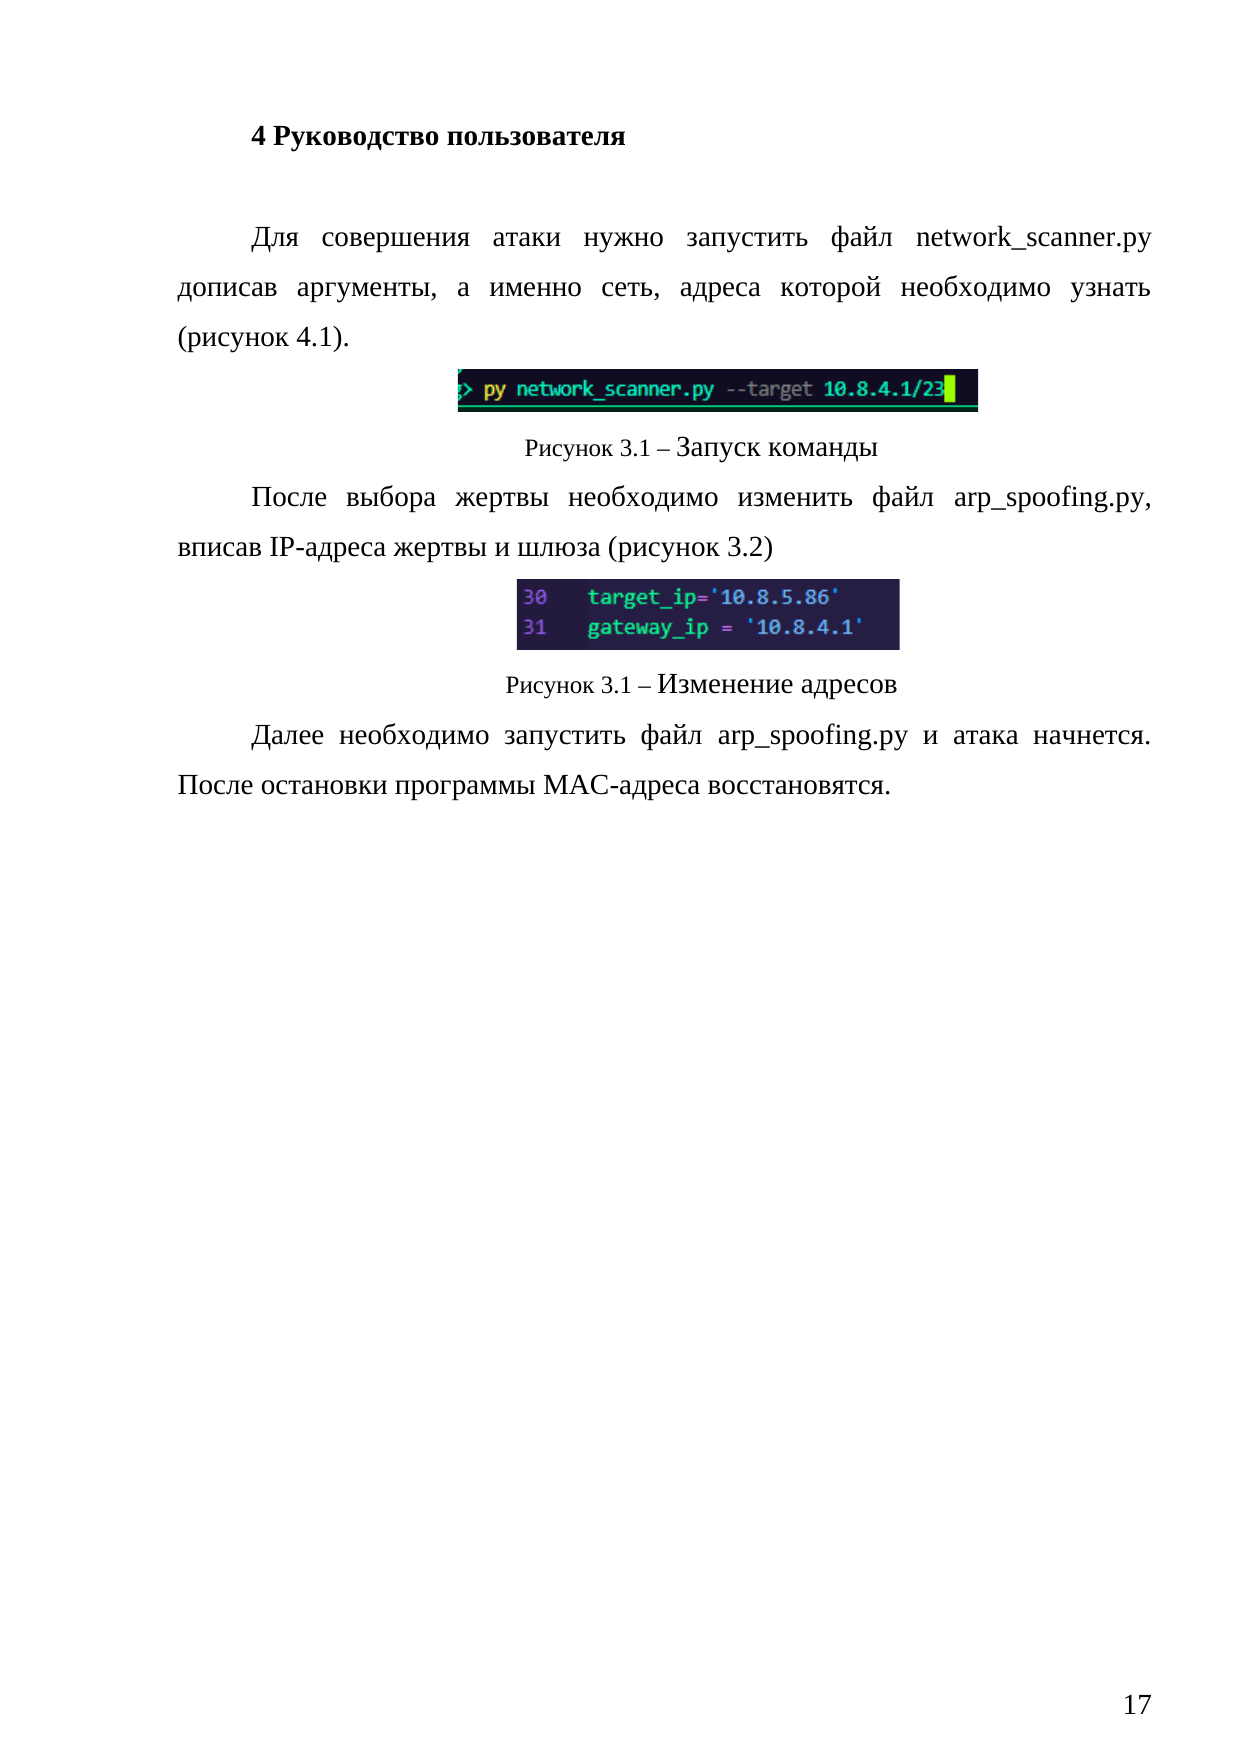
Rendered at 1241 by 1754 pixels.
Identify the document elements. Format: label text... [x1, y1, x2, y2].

text Рисунок 3.1 – Запуск команды [177, 429, 1152, 462]
text Рисунок 3.1 – Изменение адресов [177, 667, 1152, 700]
picture [457, 369, 979, 412]
text После выбора жертвы необходимо изменить файл arp_spoofing.py, вписав IP-адреса жертвы и шлюза (рисунок 3.2) [177, 479, 1152, 563]
text Для совершения атаки нужно запустить файл network_scanner.py дописав аргументы, а именно сеть, адреса которой необходимо узнать (рисунок 4.1). [177, 219, 1152, 353]
picture [516, 579, 900, 650]
text Далее необходимо запустить файл arp_spoofing.py и атака начнется. После остановки программы MAC-адреса восстановятся. [177, 717, 1152, 801]
text 4 Руководство пользователя [177, 118, 1152, 152]
